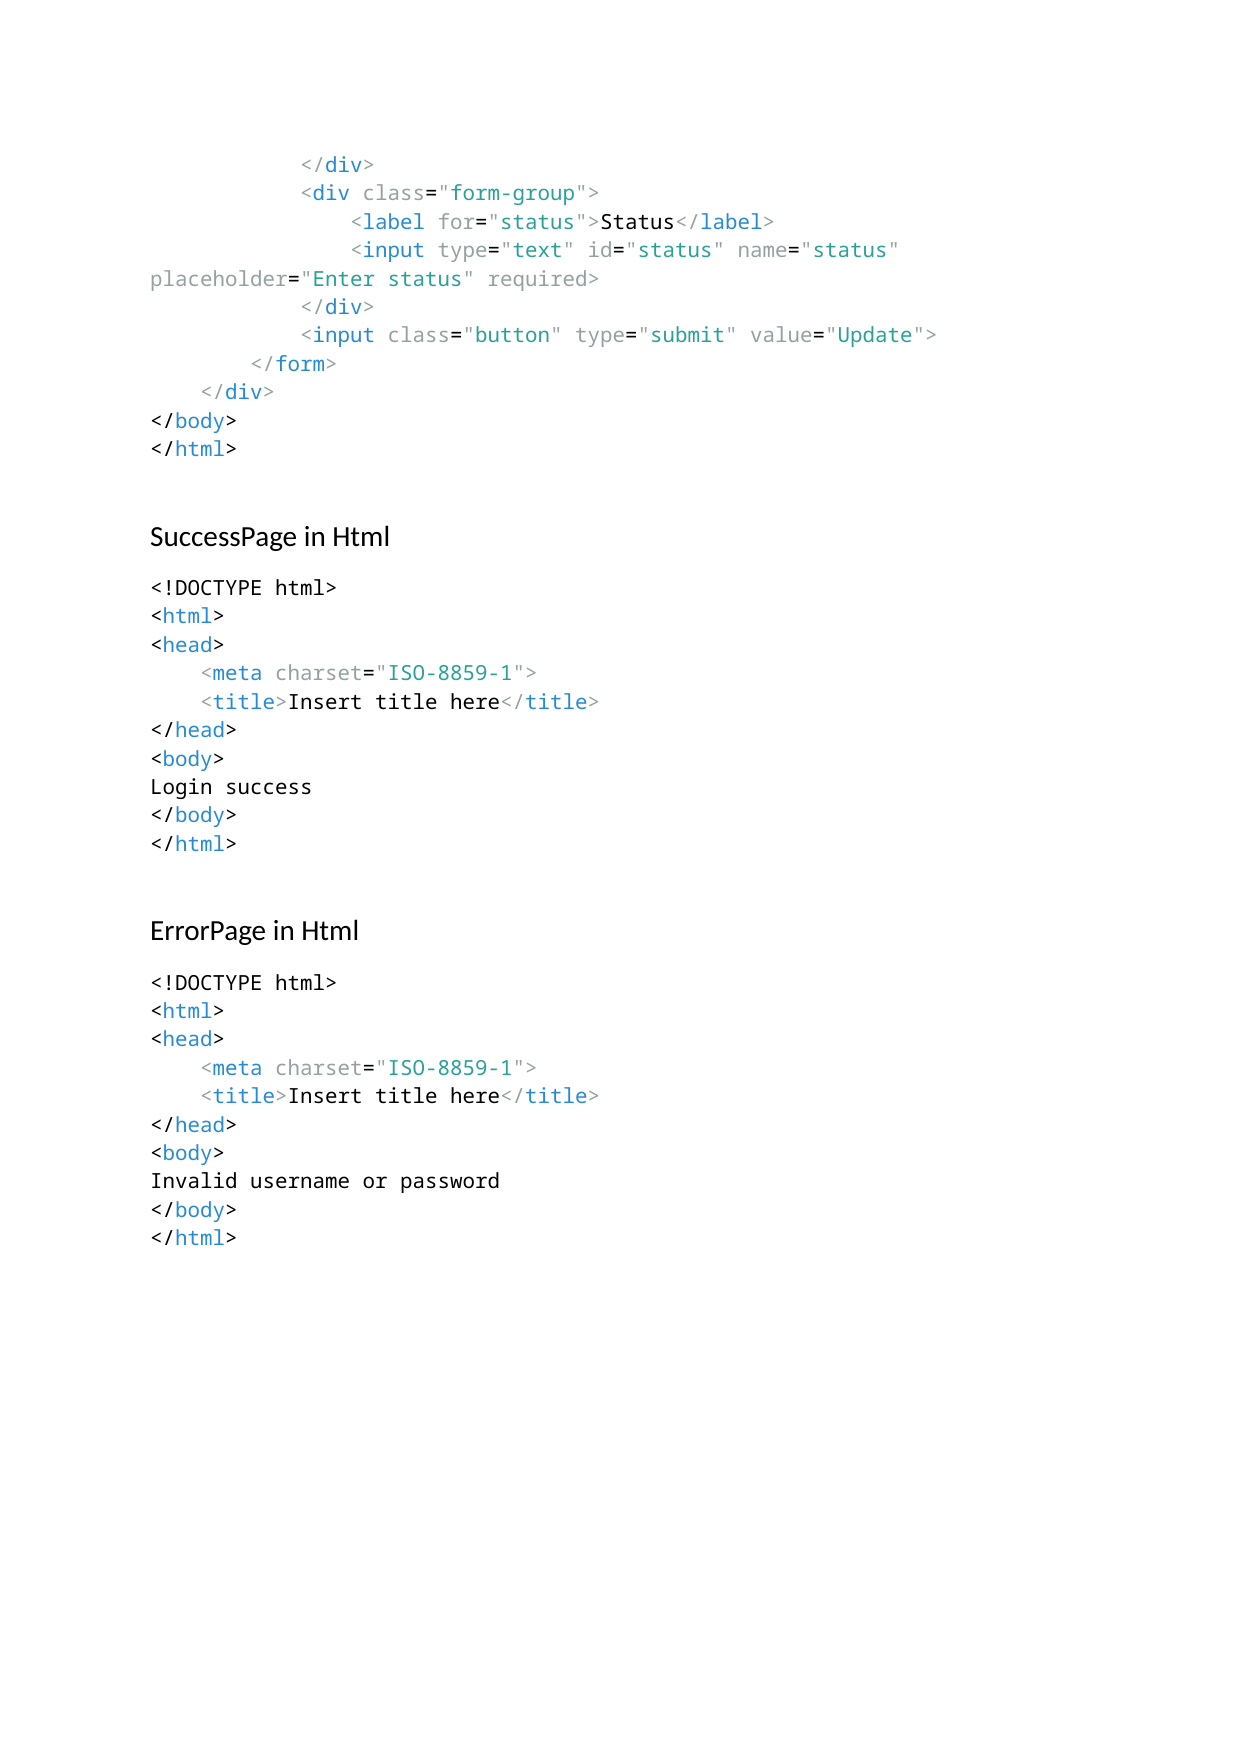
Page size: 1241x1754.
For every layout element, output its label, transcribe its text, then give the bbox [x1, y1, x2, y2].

text </html> [150, 434, 1090, 463]
text <input class="button" type="submit" value="Update"> [150, 321, 1090, 349]
text </form> [150, 349, 1090, 377]
text <body> [150, 1138, 1090, 1167]
text <meta charset="ISO-8859-1"> [150, 658, 1090, 687]
text Invalid username or password [150, 1167, 1090, 1195]
text SuccessPage in Html [150, 518, 1090, 553]
text <body> [150, 744, 1090, 772]
text <!DOCTYPE html> [150, 573, 1090, 601]
text <title>Insert title here</title> [150, 1081, 1090, 1110]
text <meta charset="ISO-8859-1"> [150, 1053, 1090, 1081]
text <label for="status">Status</label> [150, 207, 1090, 235]
text </html> [150, 829, 1090, 857]
text </html> [150, 1223, 1090, 1252]
text </div> [150, 377, 1090, 406]
text </head> [150, 715, 1090, 744]
text <html> [150, 601, 1090, 630]
text <input type="text" id="status" name="status" placeholder="Enter status" required> [150, 235, 1090, 292]
text Login success [150, 772, 1090, 801]
text </body> [150, 1195, 1090, 1223]
text ErrorPage in Html [150, 912, 1090, 948]
text <head> [150, 1024, 1090, 1053]
text </div> [150, 292, 1090, 321]
text </head> [150, 1110, 1090, 1138]
text <title>Insert title here</title> [150, 687, 1090, 715]
text <!DOCTYPE html> [150, 968, 1090, 996]
text <head> [150, 630, 1090, 658]
text </div> [150, 150, 1090, 178]
text <div class="form-group"> [150, 178, 1090, 207]
text </body> [150, 406, 1090, 434]
text <html> [150, 996, 1090, 1024]
text </body> [150, 801, 1090, 829]
